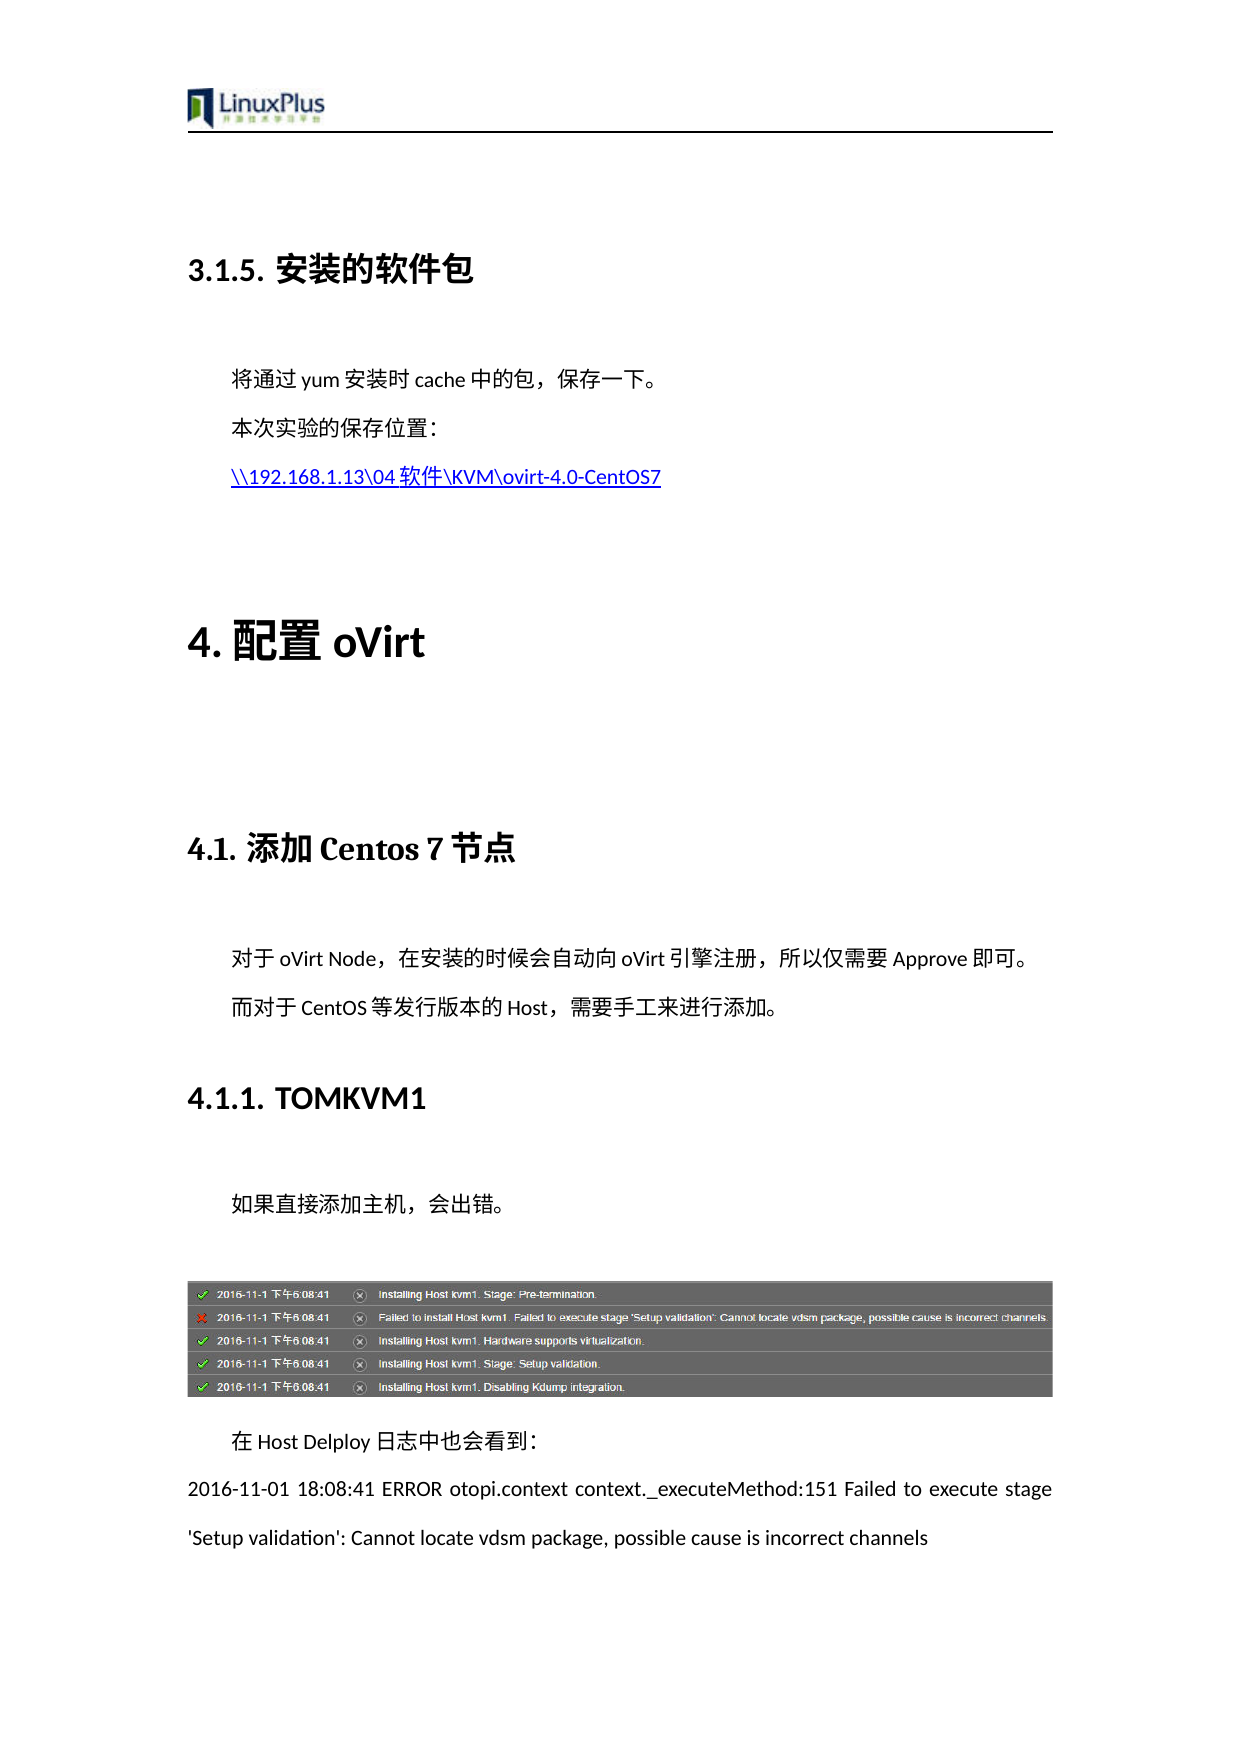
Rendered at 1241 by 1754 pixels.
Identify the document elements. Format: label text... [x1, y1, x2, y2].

text 对于oVirt Node，在安装的时候会自动向oVirt引擎注册，所以仅需要Approve即可。 [187, 941, 1053, 973]
picture [187, 88, 325, 129]
text 本次实验的保存位置： [187, 410, 1053, 443]
subtitle 添加Centos 7节点 [187, 814, 1053, 879]
subtitle TOMKVM1 [187, 1065, 1053, 1130]
text 而对于CentOS等发行版本的Host，需要手工来进行添加。 [187, 989, 1053, 1022]
text \\192.168.1.13\04软件\KVM\ovirt-4.0-CentOS7 [187, 459, 1053, 491]
text 2016-11-01 18:08:41 ERROR otopi.context context._executeMethod:151 Failed to execute stage 'Setup validation': Cannot locate vdsm package, possible cause is incorrect channels [187, 1472, 1053, 1553]
text 如果直接添加主机，会出错。 [187, 1186, 1053, 1219]
subtitle 配置oVirt [187, 588, 1053, 686]
subtitle 安装的软件包 [187, 235, 1053, 300]
text 在Host Delploy日志中也会看到： [187, 1424, 1053, 1456]
picture [187, 1280, 1053, 1397]
text 将通过yum安装时cache中的包，保存一下。 [187, 362, 1053, 394]
